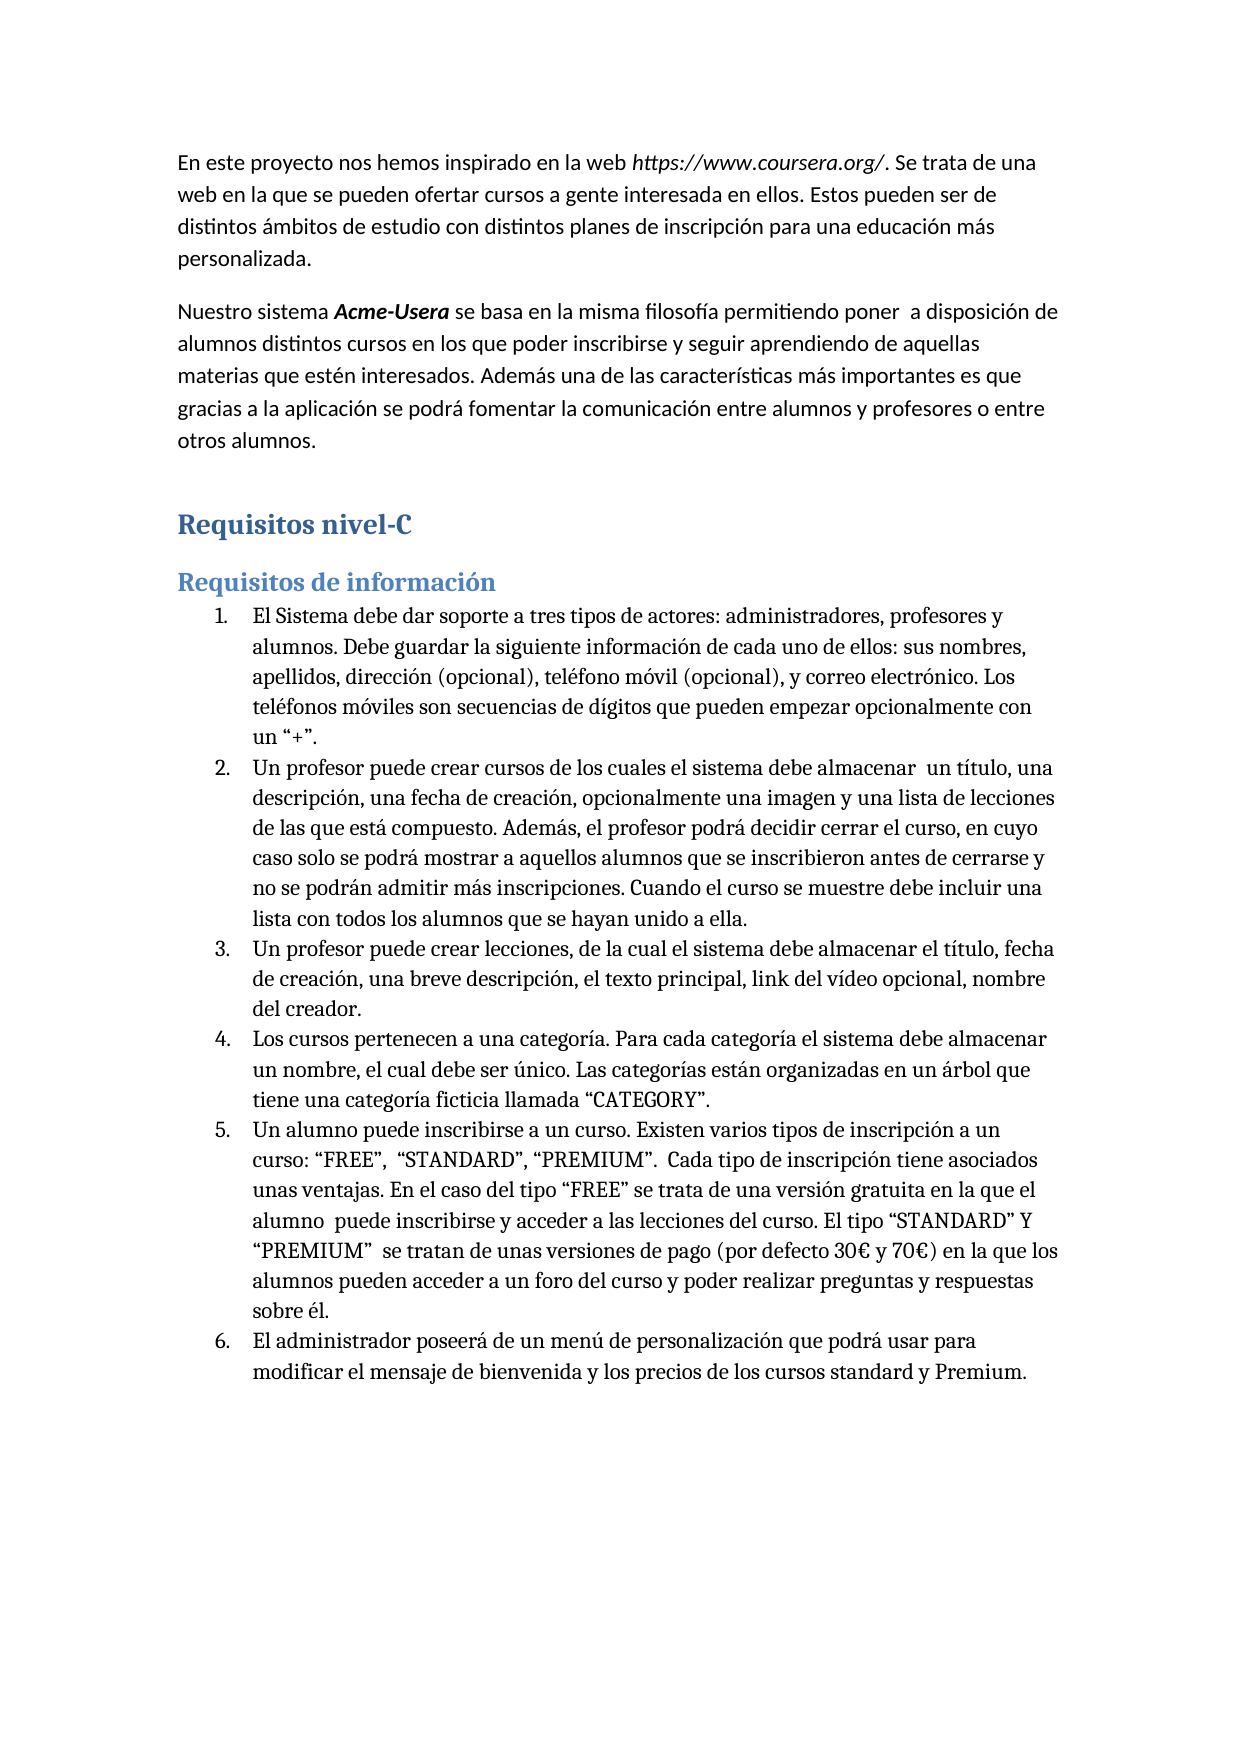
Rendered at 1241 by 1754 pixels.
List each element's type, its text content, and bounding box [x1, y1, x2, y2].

text Nuestro sistema Acme-Usera se basa en la misma filosofía permitiendo poner a disposición de alumnos distintos cursos en los que poder inscribirse y seguir aprendiendo de aquellas materias que estén interesados. Además una de las características más importantes es que gracias a la aplicación se podrá fomentar la comunicación entre alumnos y profesores o entre otros alumnos. [177, 297, 1063, 454]
subtitle Requisitos de información [177, 567, 1063, 599]
subtitle Requisitos nivel-C [177, 508, 1063, 542]
list El administrador poseerá de un menú de personalización que podrá usar para modificar el mensaje de bienvenida y los precios de los cursos standard y Premium. [215, 1328, 1063, 1385]
text En este proyecto nos hemos inspirado en la web https://www.coursera.org/. Se trata de una web en la que se pueden ofertar cursos a gente interesada en ellos. Estos pueden ser de distintos ámbitos de estudio con distintos planes de inscripción para una educación más personalizada. [177, 148, 1063, 272]
list El Sistema debe dar soporte a tres tipos de actores: administradores, profesores y alumnos. Debe guardar la siguiente información de cada uno de ellos: sus nombres, apellidos, dirección (opcional), teléfono móvil (opcional), y correo electrónico. Los teléfonos móviles son secuencias de dígitos que pueden empezar opcionalmente con un “+”. [215, 603, 1063, 750]
list Un alumno puede inscribirse a un curso. Existen varios tipos de inscripción a un curso: “FREE”, “STANDARD”, “PREMIUM”. Cada tipo de inscripción tiene asociados unas ventajas. En el caso del tipo “FREE” se trata de una versión gratuita en la que el alumno puede inscribirse y acceder a las lecciones del curso. El tipo “STANDARD” Y “PREMIUM” se tratan de unas versiones de pago (por defecto 30€ y 70€) en la que los alumnos pueden acceder a un foro del curso y poder realizar preguntas y respuestas sobre él. [215, 1117, 1063, 1324]
list Un profesor puede crear lecciones, de la cual el sistema debe almacenar el título, fecha de creación, una breve descripción, el texto principal, link del vídeo opcional, nombre del creador. [215, 936, 1063, 1022]
list Los cursos pertenecen a una categoría. Para cada categoría el sistema debe almacenar un nombre, el cual debe ser único. Las categorías están organizadas en un árbol que tiene una categoría ficticia llamada “CATEGORY”. [215, 1026, 1063, 1113]
list Un profesor puede crear cursos de los cuales el sistema debe almacenar un título, una descripción, una fecha de creación, opcionalmente una imagen y una lista de lecciones de las que está compuesto. Además, el profesor podrá decidir cerrar el curso, en cuyo caso solo se podrá mostrar a aquellos alumnos que se inscribieron antes de cerrarse y no se podrán admitir más inscripciones. Cuando el curso se muestre debe incluir una lista con todos los alumnos que se hayan unido a ella. [215, 754, 1063, 932]
